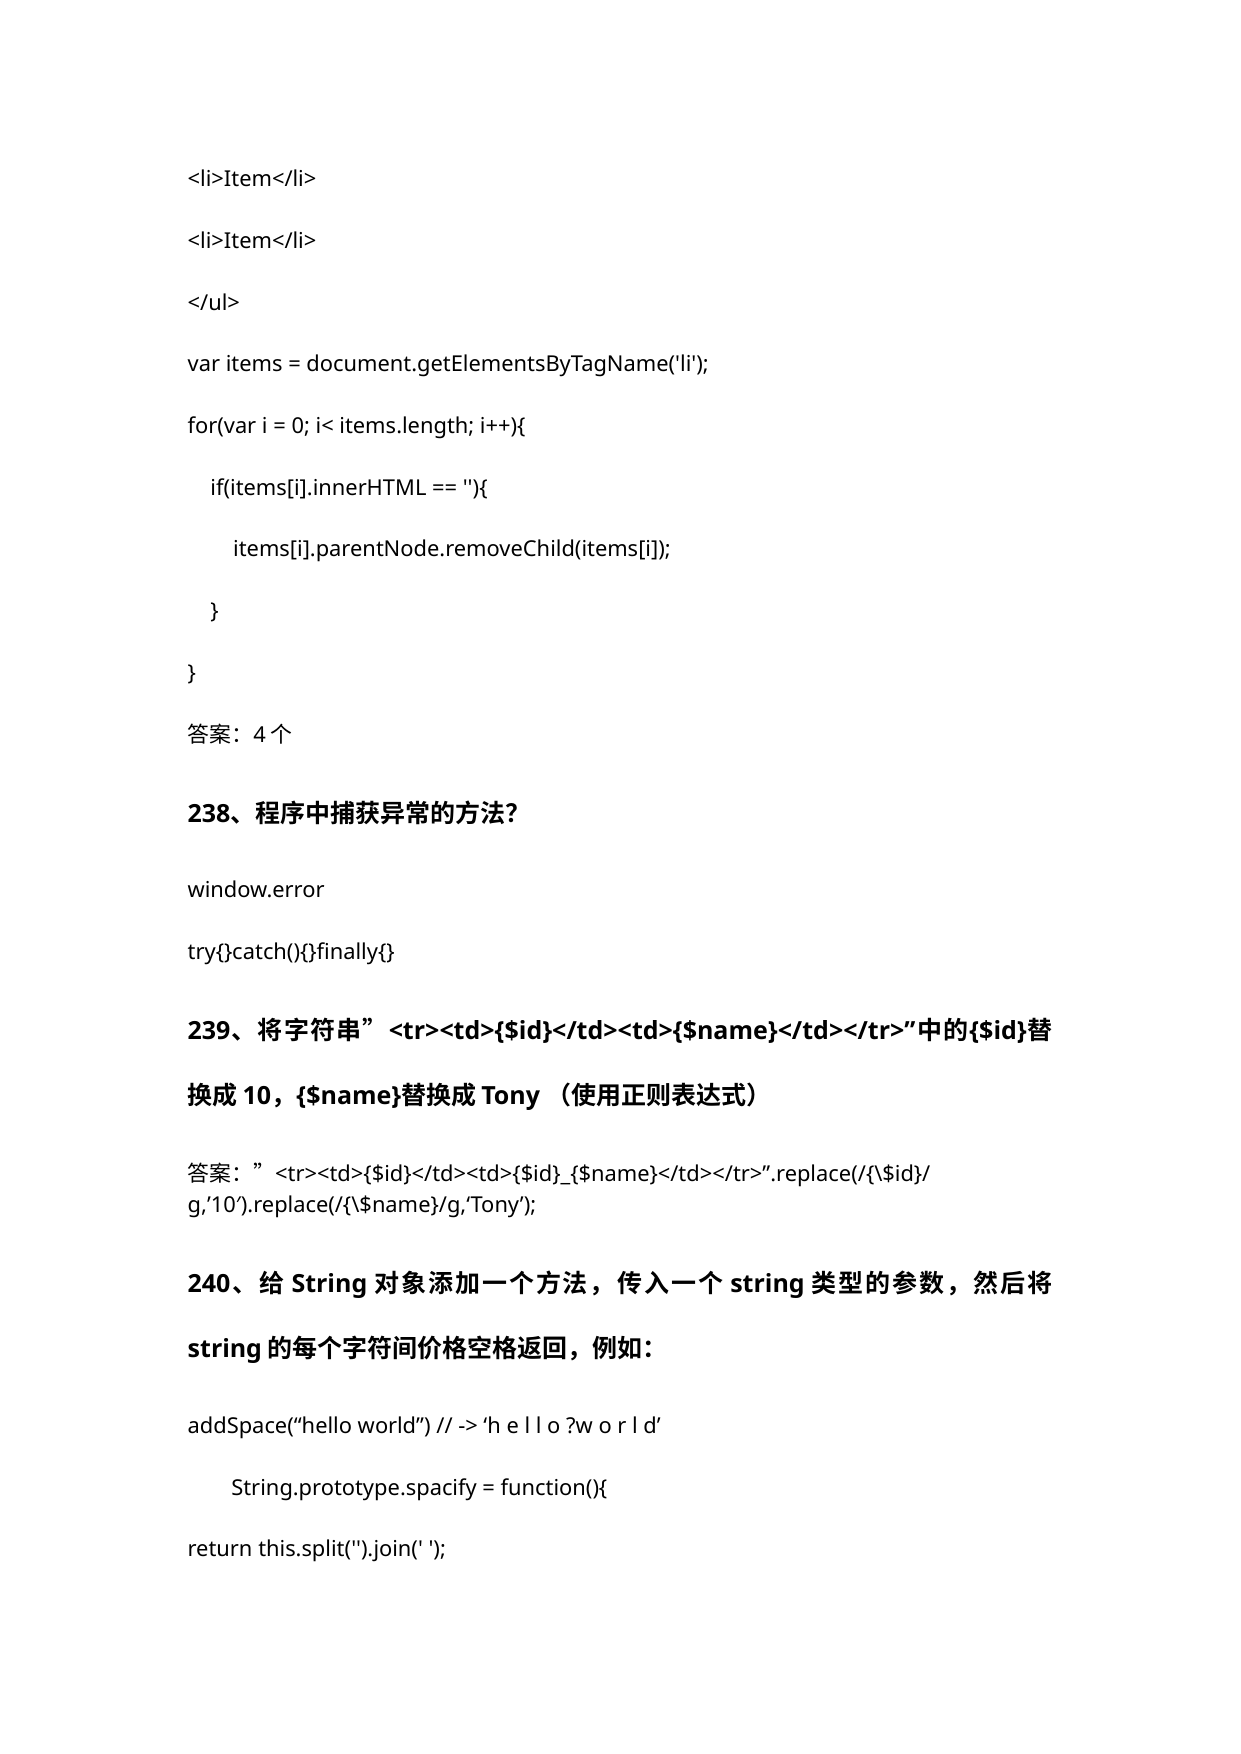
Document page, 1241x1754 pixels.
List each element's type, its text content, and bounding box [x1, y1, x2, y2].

text items[i].parentNode.removeChild(items[i]); [187, 532, 1053, 564]
text } [187, 655, 1053, 688]
text </ul> [187, 285, 1053, 318]
text <li>Item</li> [187, 224, 1053, 256]
text try{}catch(){}finally{} [187, 934, 1053, 967]
text return this.split('').join(' '); [187, 1532, 1053, 1564]
subtitle 239、将字符串”<tr><td>{$id}</td><td>{$name}</td></tr>”中的{$id}替换成10，{$name}替换成Tony （使用正则表达式） [187, 996, 1053, 1126]
text if(items[i].innerHTML == ''){ [187, 470, 1053, 503]
text <li>Item</li> [187, 162, 1053, 194]
text 答案：4个 [187, 717, 1053, 749]
text for(var i = 0; i< items.length; i++){ [187, 409, 1053, 441]
text var items = document.getElementsByTagName('li'); [187, 347, 1053, 379]
subtitle 238、程序中捕获异常的方法？ [187, 779, 1053, 844]
text } [187, 594, 1053, 626]
text window.error [187, 873, 1053, 905]
subtitle 240、给String对象添加一个方法，传入一个string类型的参数，然后将string的每个字符间价格空格返回，例如： [187, 1249, 1053, 1379]
text String.prototype.spacify = function(){ [187, 1470, 1053, 1503]
text 答案：”<tr><td>{$id}</td><td>{$id}_{$name}</td></tr>”.replace(/{\$id}/g,’10′).replace(/{\$name}/g,‘Tony’); [187, 1155, 1053, 1220]
text addSpace(“hello world”) // -> ‘h e l l o ?w o r l d’ [187, 1409, 1053, 1441]
